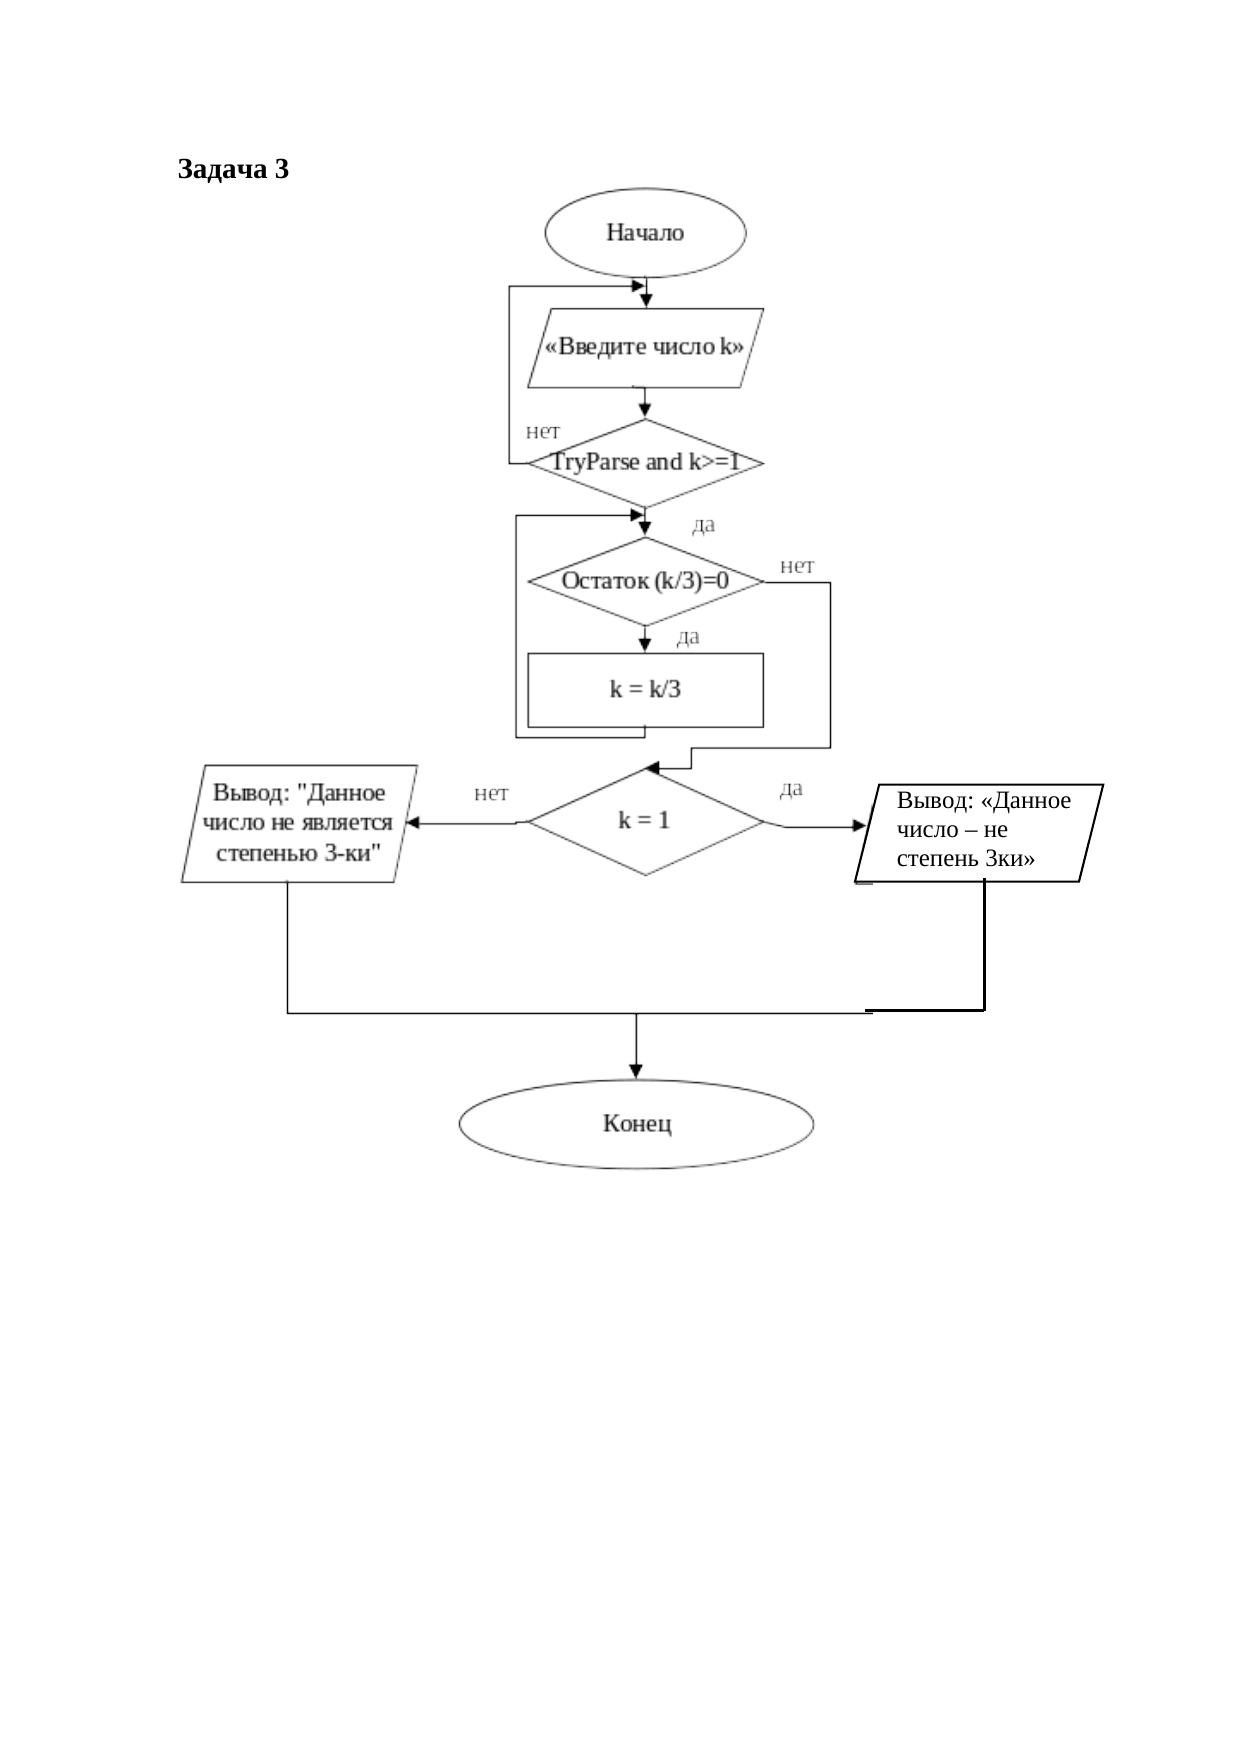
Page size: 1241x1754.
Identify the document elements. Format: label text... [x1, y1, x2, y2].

subtitle Задача 3 [177, 151, 1152, 184]
